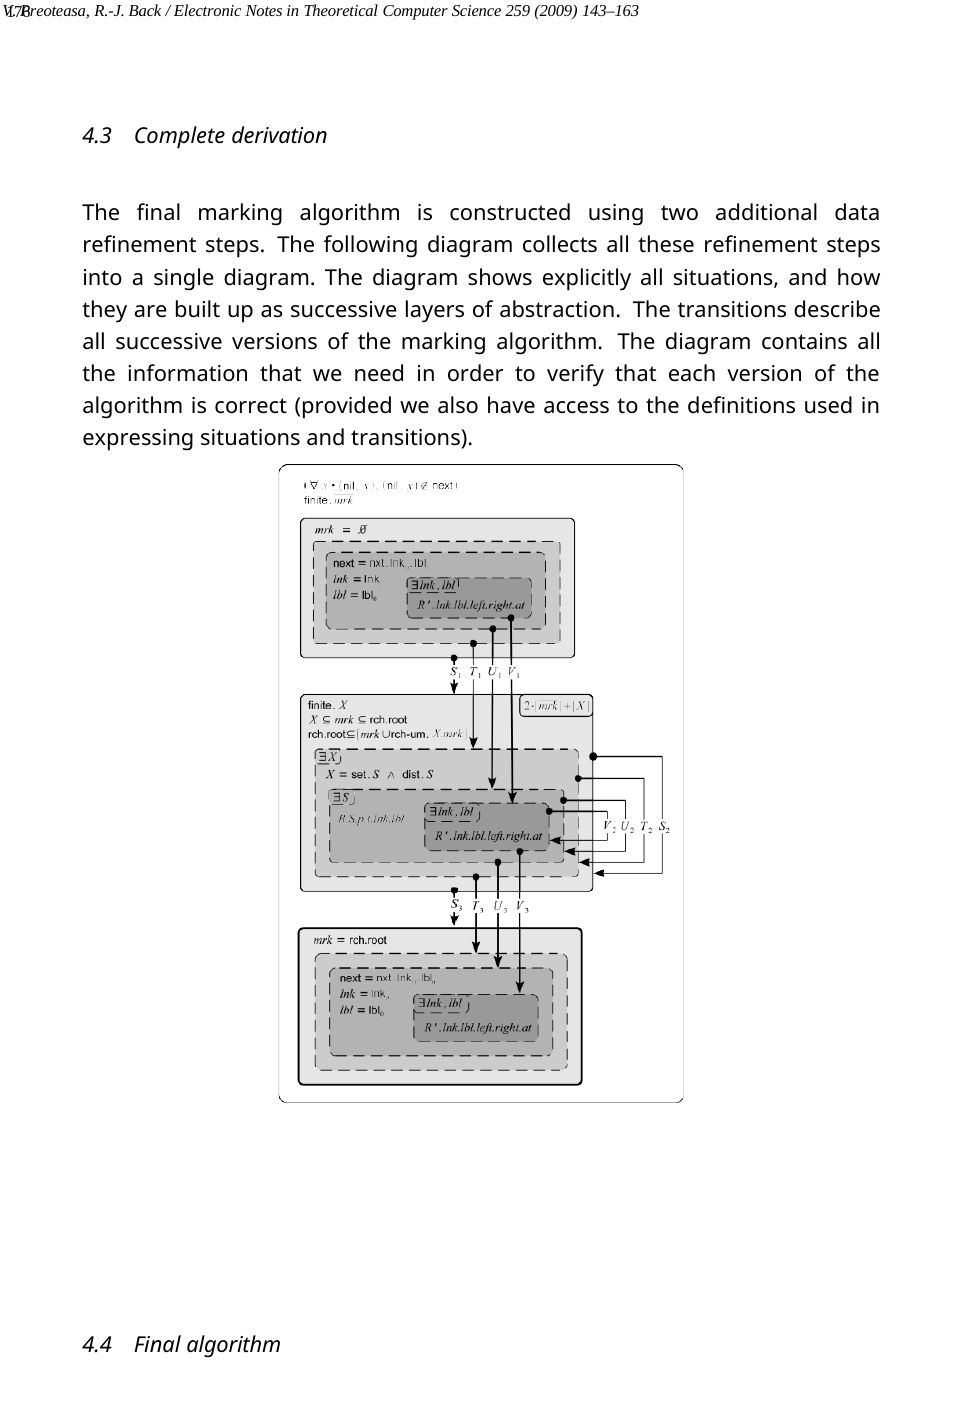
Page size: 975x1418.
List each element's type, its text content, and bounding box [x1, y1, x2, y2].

text The final marking algorithm is constructed using two additional data refinement steps. The following diagram collects all these refinement steps into a single diagram. The diagram shows explicitly all situations, and how they are built up as successive layers of abstraction. The transitions describe all successive versions of the marking algorithm. The diagram contains all the information that we need in order to verify that each version of the algorithm is correct (provided we also have access to the definitions used in expressing situations and transitions). [82, 197, 881, 452]
picture [278, 464, 684, 1103]
list Final algorithm [82, 1329, 906, 1359]
list Complete derivation [82, 120, 906, 150]
